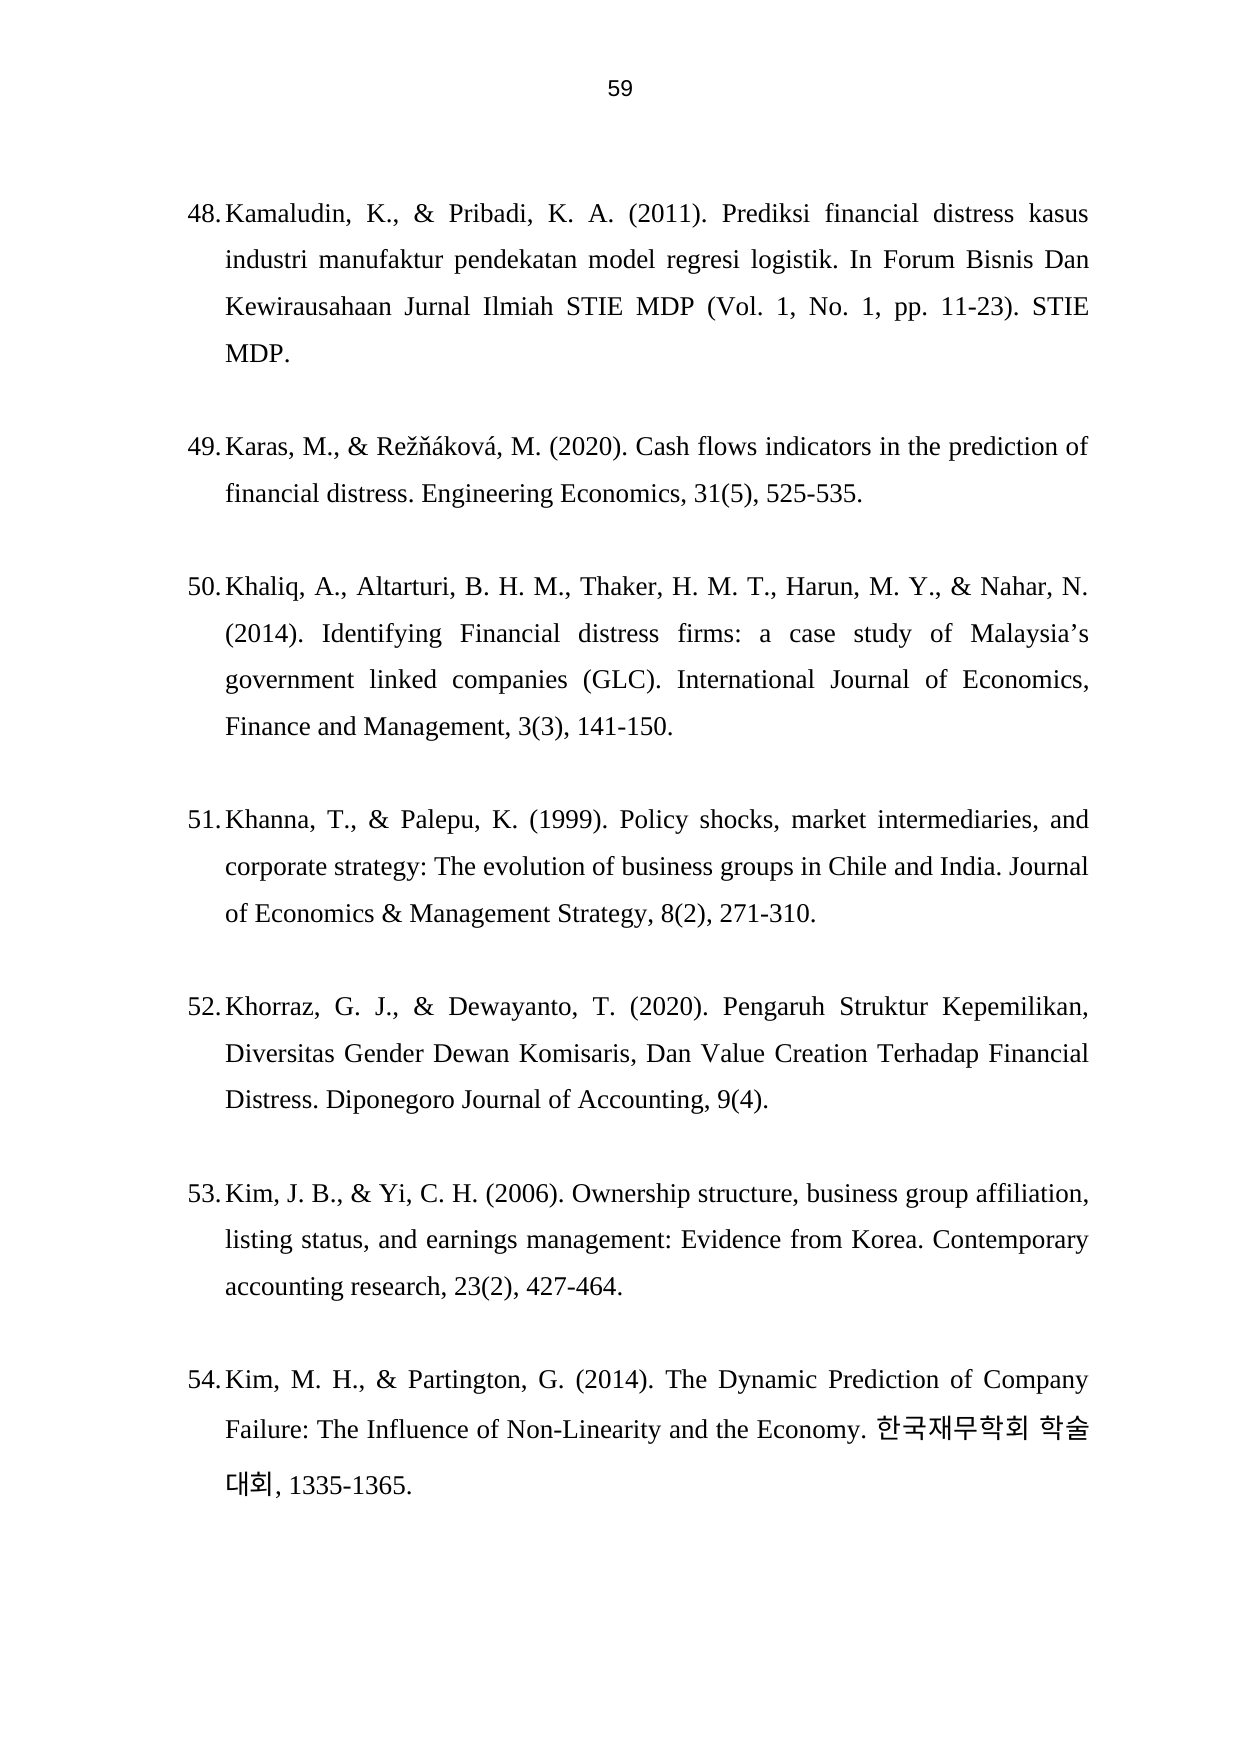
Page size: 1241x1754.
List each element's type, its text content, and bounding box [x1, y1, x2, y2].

list Khorraz, G. J., & Dewayanto, T. (2020). Pengaruh Struktur Kepemilikan, Diversitas Gender Dewan Komisaris, Dan Value Creation Terhadap Financial Distress. Diponegoro Journal of Accounting, 9(4). [187, 990, 1090, 1114]
list Khanna, T., & Palepu, K. (1999). Policy shocks, market intermediaries, and corporate strategy: The evolution of business groups in Chile and India. Journal of Economics & Management Strategy, 8(2), 271-310. [187, 803, 1090, 928]
list Khaliq, A., Altarturi, B. H. M., Thaker, H. M. T., Harun, M. Y., & Nahar, N. (2014). Identifying Financial distress firms: a case study of Malaysia’s government linked companies (GLC). International Journal of Economics, Finance and Management, 3(3), 141-150. [187, 570, 1090, 741]
list Kim, J. B., & Yi, C. H. (2006). Ownership structure, business group affiliation, listing status, and earnings management: Evidence from Korea. Contemporary accounting research, 23(2), 427-464. [187, 1177, 1090, 1301]
list Karas, M., & Režňáková, M. (2020). Cash flows indicators in the prediction of financial distress. Engineering Economics, 31(5), 525-535. [187, 430, 1090, 508]
list Kamaludin, K., & Pribadi, K. A. (2011). Prediksi financial distress kasus industri manufaktur pendekatan model regresi logistik. In Forum Bisnis Dan Kewirausahaan Jurnal Ilmiah STIE MDP (Vol. 1, No. 1, pp. 11-23). STIE MDP. [187, 197, 1090, 368]
